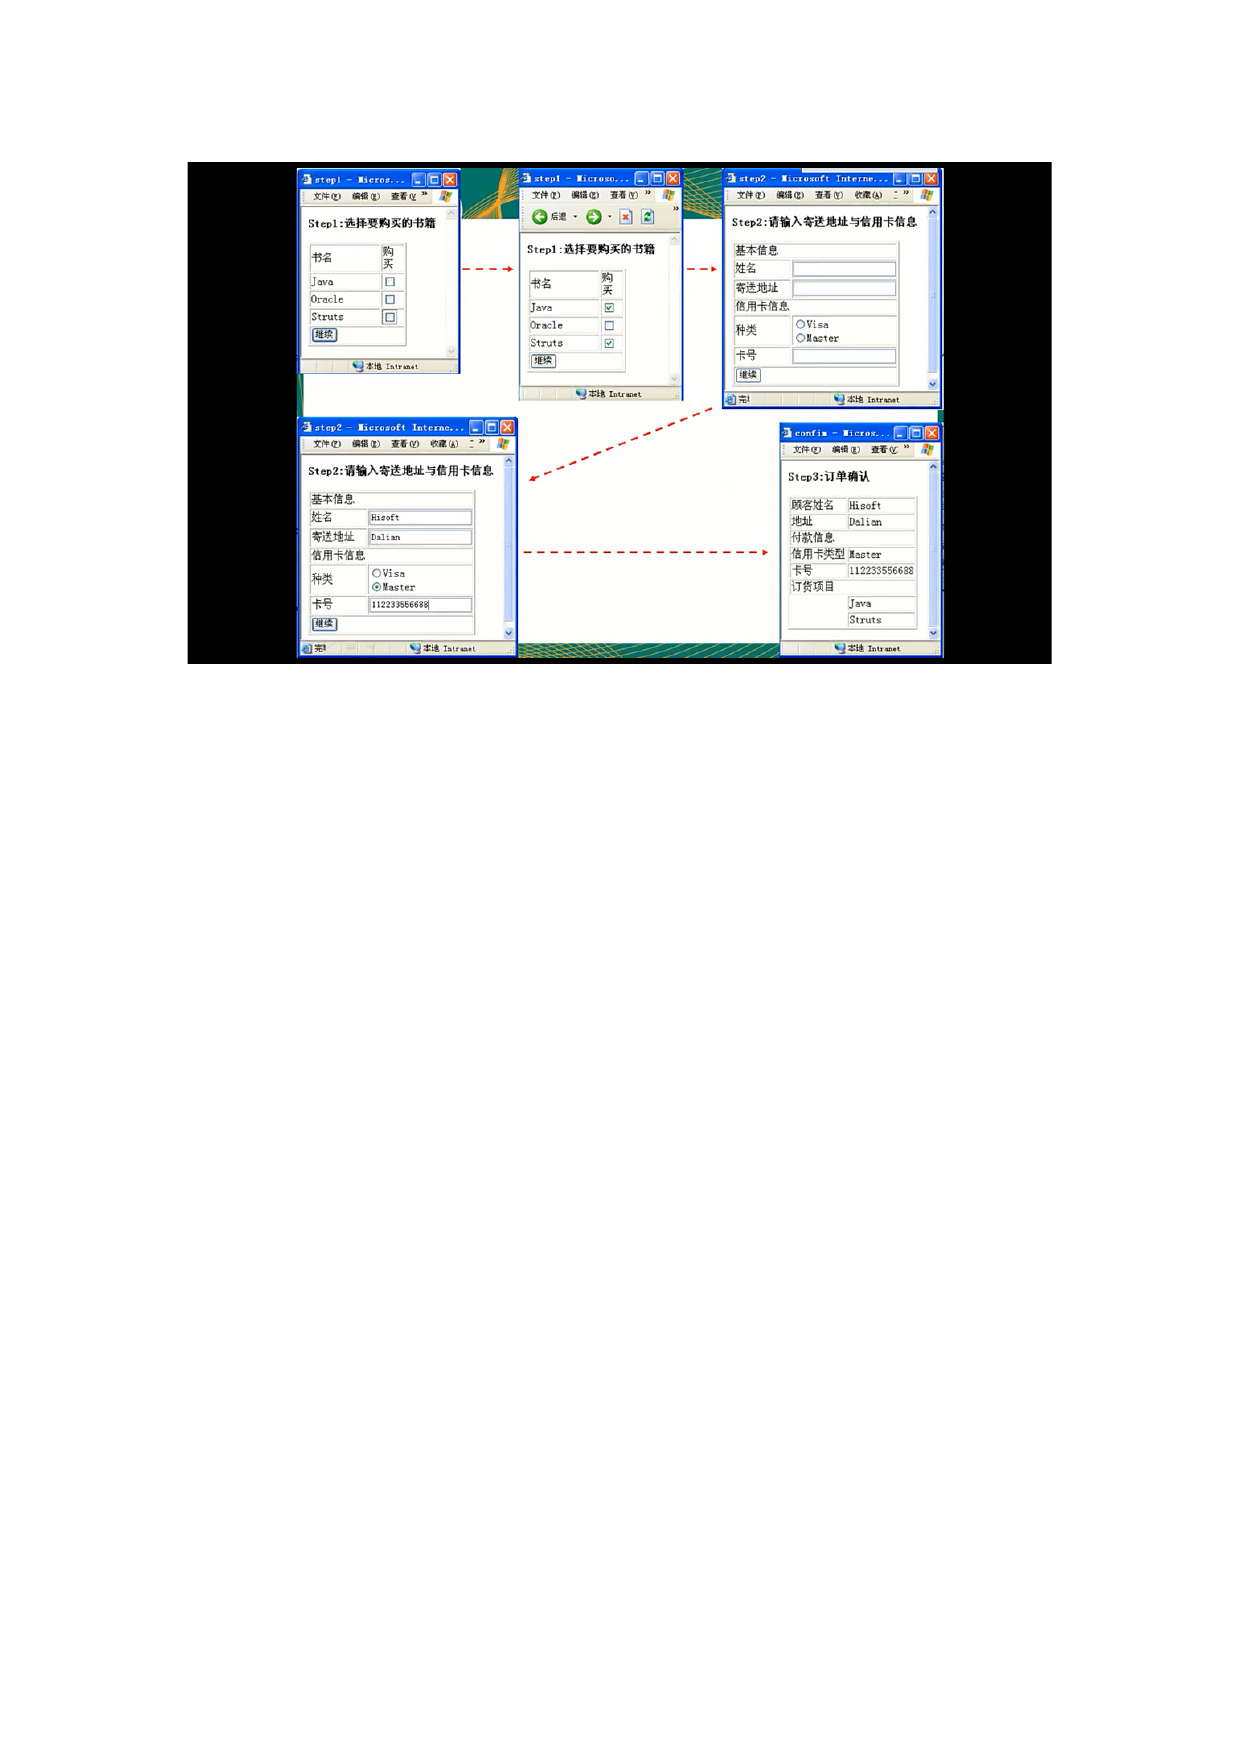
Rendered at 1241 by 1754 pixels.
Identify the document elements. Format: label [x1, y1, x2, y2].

picture [187, 162, 1052, 664]
